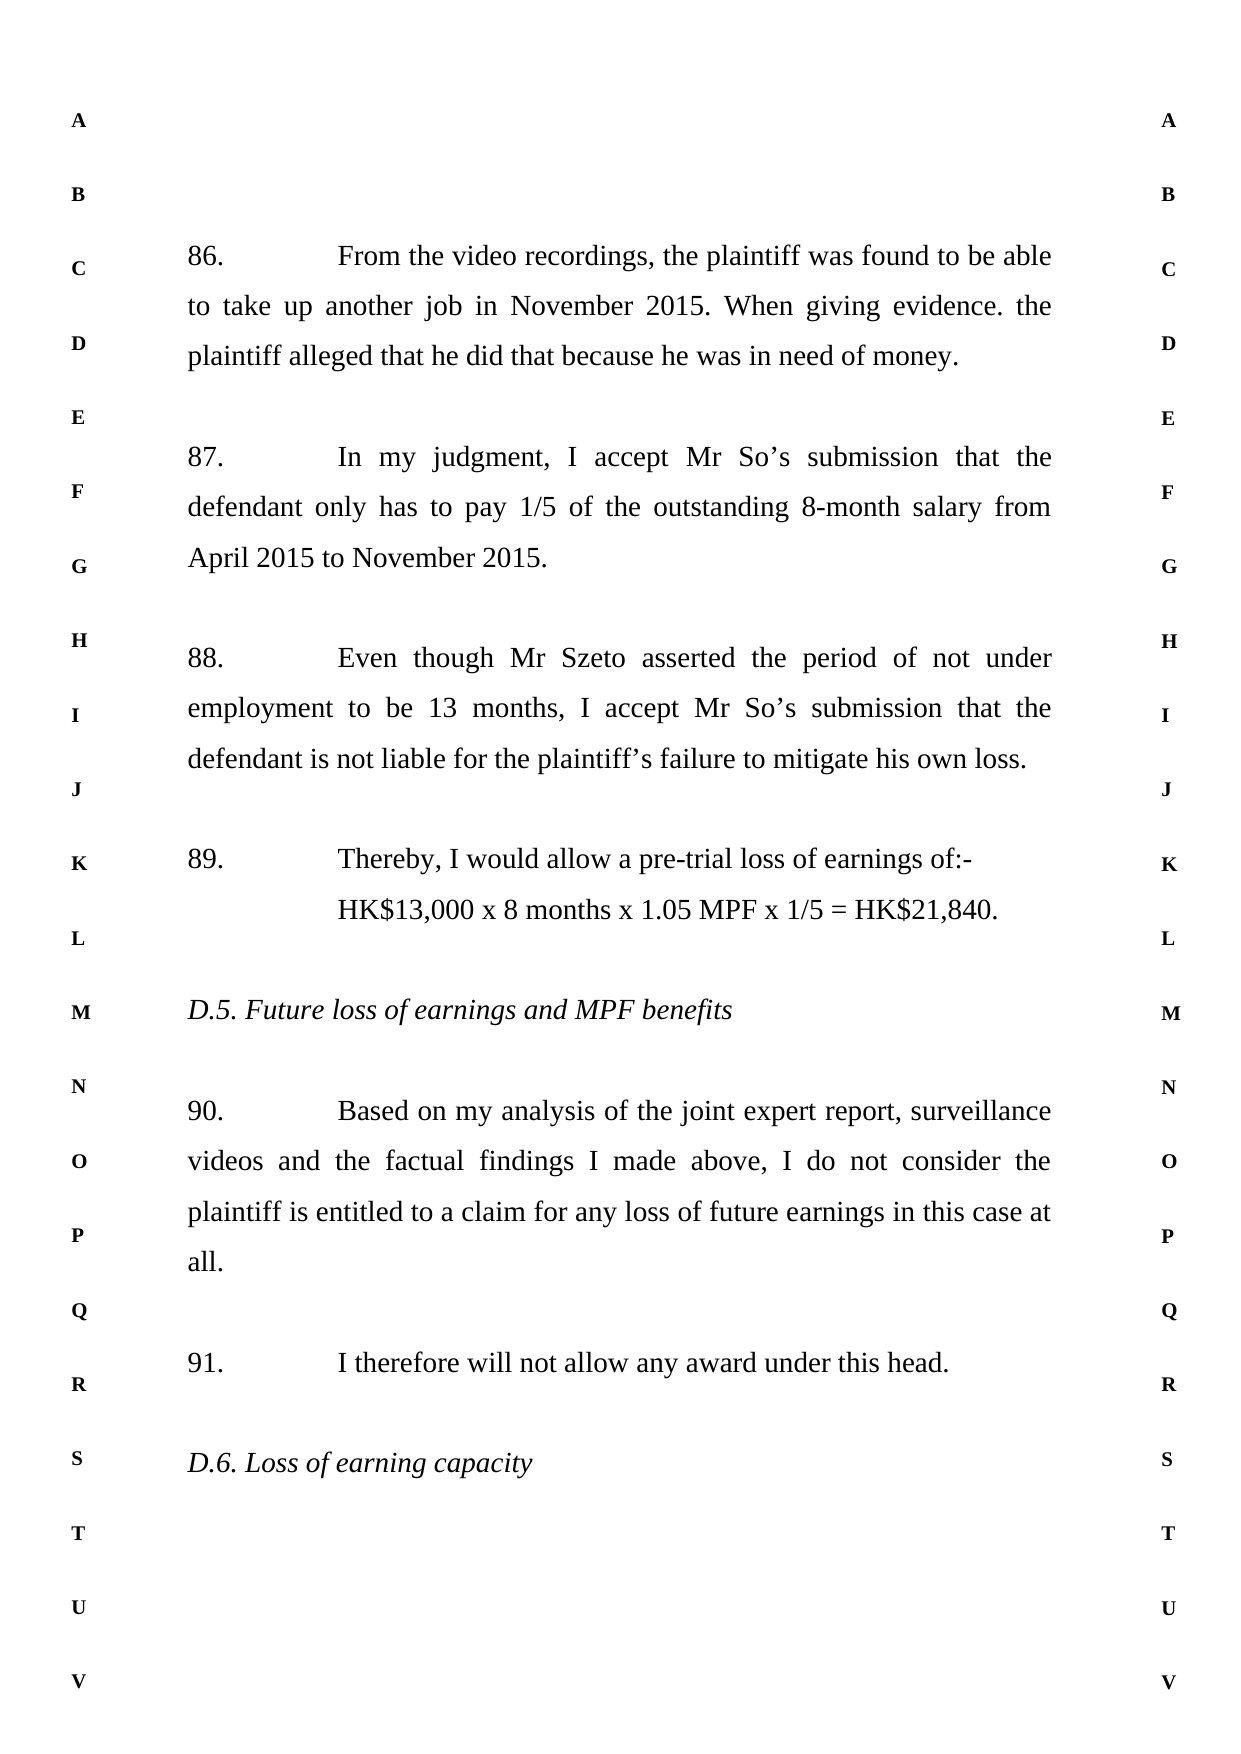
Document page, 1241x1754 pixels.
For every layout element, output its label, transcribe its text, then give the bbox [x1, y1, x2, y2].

list Even though Mr Szeto asserted the period of not under employment to be 13 months, I accept Mr So’s submission that the defendant is not liable for the plaintiff’s failure to mitigate his own loss. [187, 640, 1053, 774]
list HK$13,000 x 8 months x 1.05 MPF x 1/5 = HK$21,840. [262, 892, 1053, 925]
text D.5. Future loss of earnings and MPF benefits [187, 992, 1053, 1026]
list I therefore will not allow any award under this head. [187, 1345, 1053, 1378]
list Based on my analysis of the joint expert report, surveillance videos and the factual findings I made above, I do not consider the plaintiff is entitled to a claim for any loss of future earnings in this case at all. [187, 1093, 1053, 1278]
list In my judgment, I accept Mr So’s submission that the defendant only has to pay 1/5 of the outstanding 8-month salary from April 2015 to November 2015. [187, 439, 1053, 573]
list Thereby, I would allow a pre-trial loss of earnings of:- [187, 842, 1053, 875]
list From the video recordings, the plaintiff was found to be able to take up another job in November 2015. When giving evidence. the plaintiff alleged that he did that because he was in need of money. [187, 238, 1053, 372]
text D.6. Loss of earning capacity [187, 1445, 1053, 1479]
